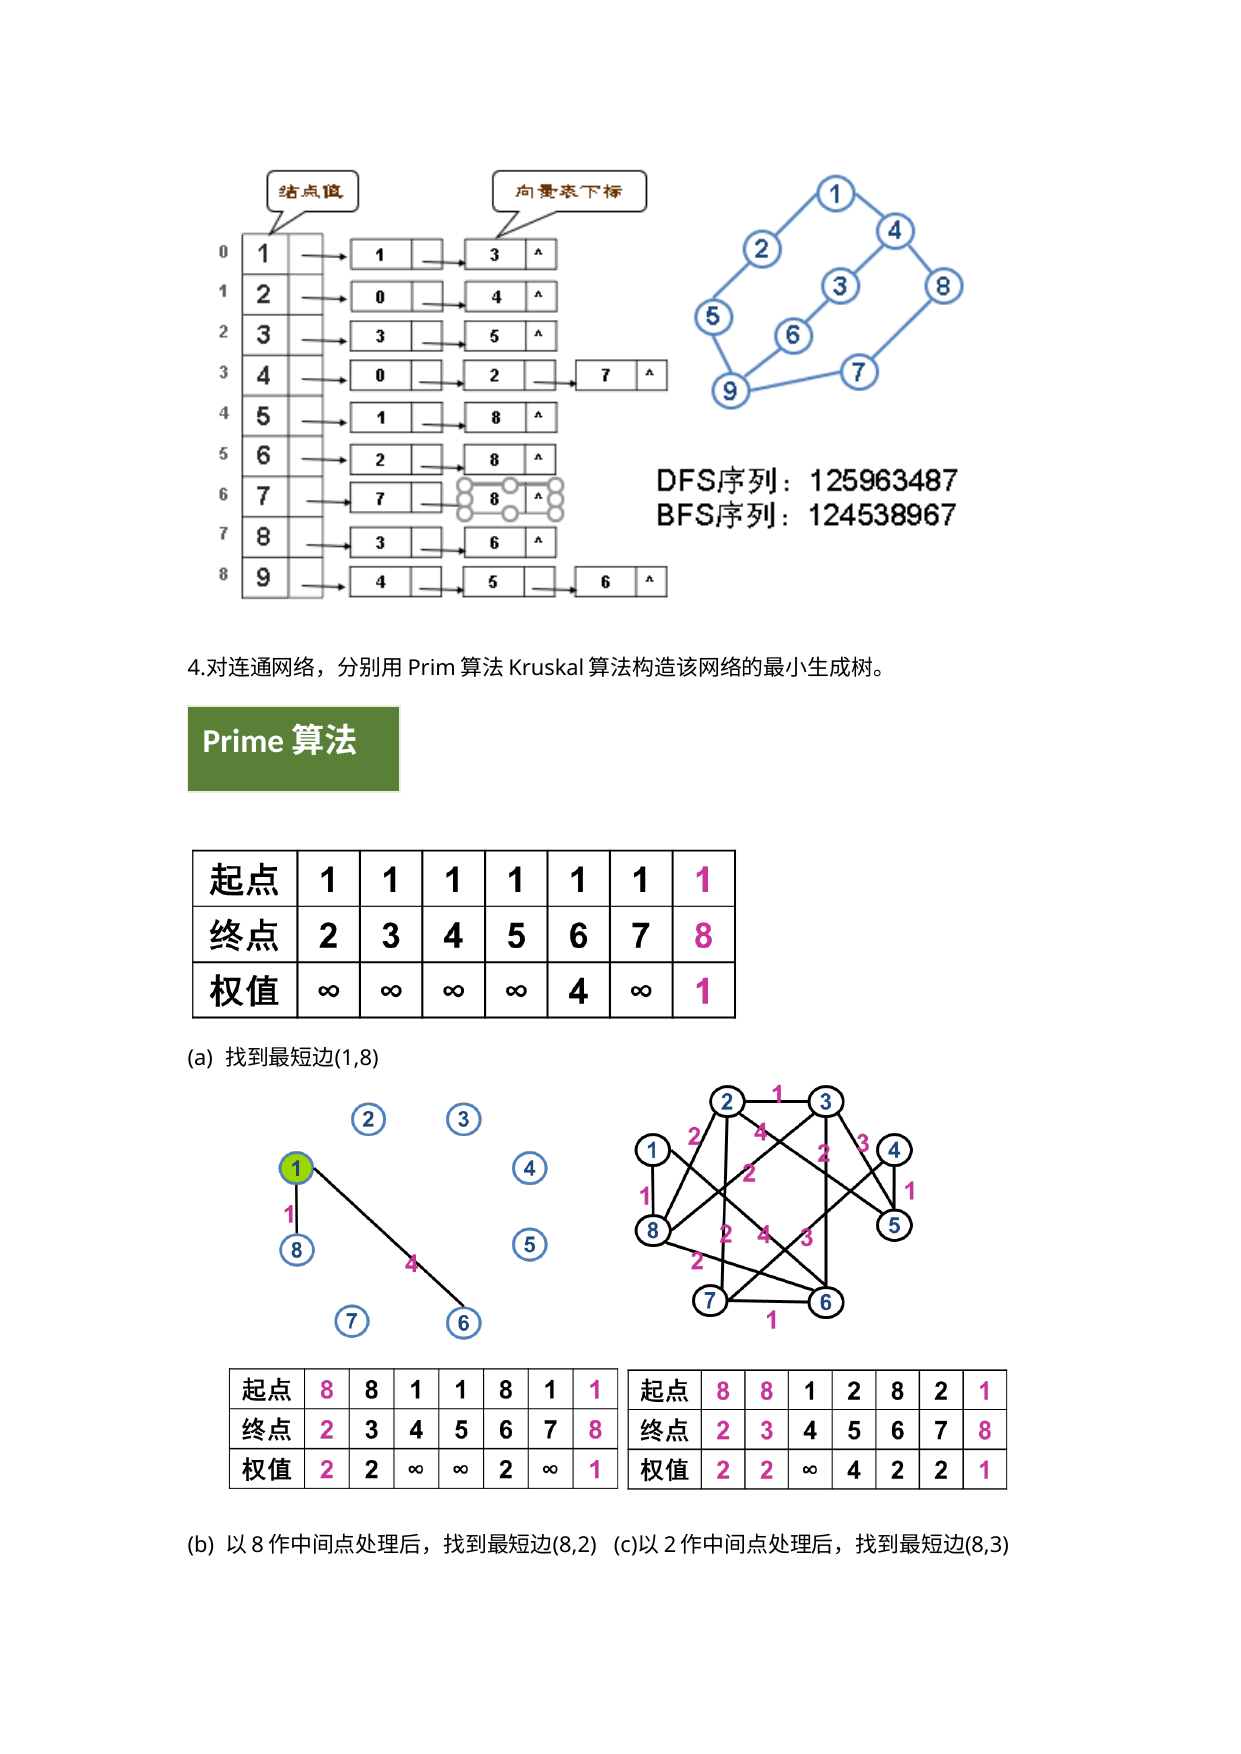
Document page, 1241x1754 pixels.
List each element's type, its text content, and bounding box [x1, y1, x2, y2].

picture [187, 162, 978, 618]
list 找到最短边(1,8) [187, 1039, 1053, 1072]
picture [187, 844, 737, 1033]
list 以8作中间点处理后，找到最短边(8,2) (c)以2作中间点处理后，找到最短边(8,3) [187, 1527, 1053, 1559]
picture [624, 1365, 1008, 1500]
picture [225, 1364, 619, 1500]
text Prime算法 [187, 682, 1053, 779]
picture [268, 1098, 549, 1349]
text 4.对连通网络，分别用Prim算法Kruskal算法构造该网络的最小生成树。 [187, 649, 1053, 682]
picture [623, 1072, 932, 1349]
